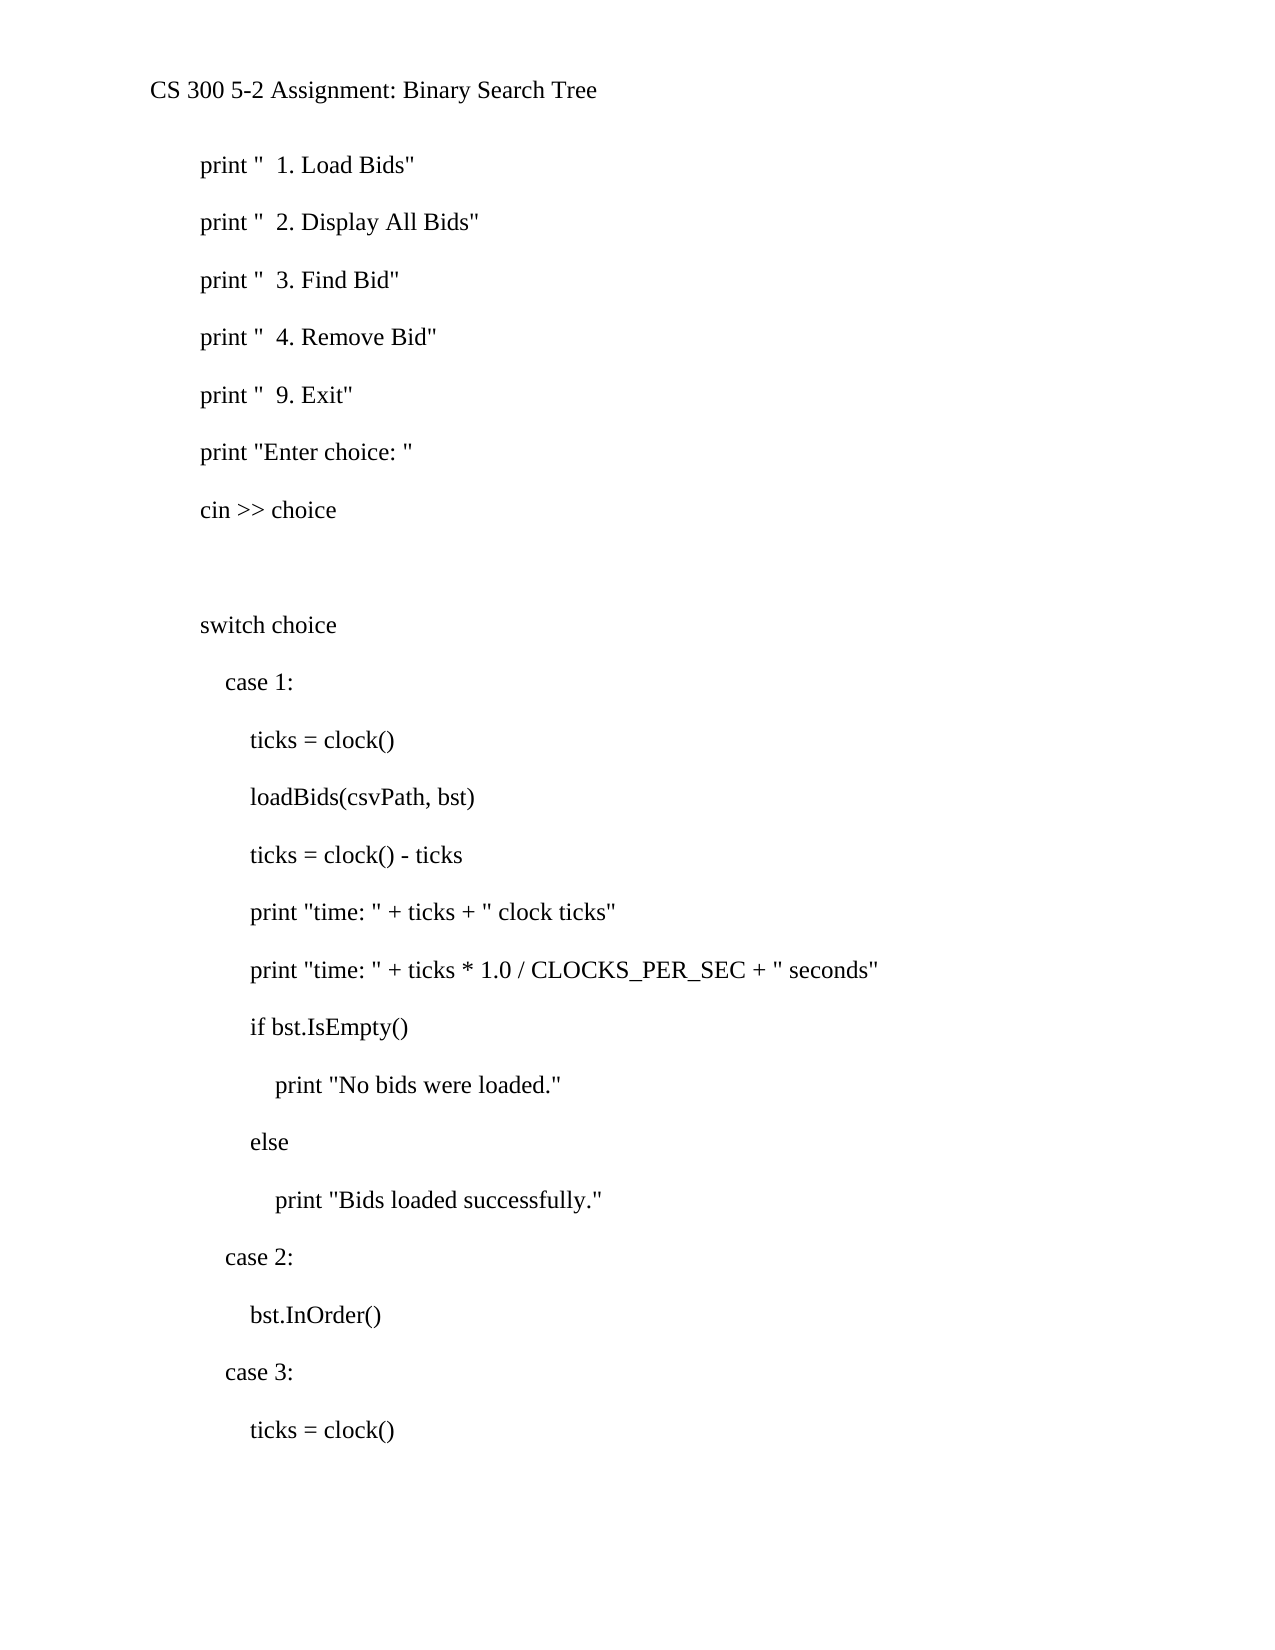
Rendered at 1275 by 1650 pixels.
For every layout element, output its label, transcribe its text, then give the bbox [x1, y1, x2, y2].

text print " 3. Find Bid" [150, 265, 1125, 294]
text case 3: [150, 1357, 1125, 1386]
text else [150, 1127, 1125, 1156]
text switch choice [150, 610, 1125, 639]
text case 2: [150, 1242, 1125, 1271]
text print "time: " + ticks + " clock ticks" [150, 897, 1125, 926]
text loadBids(csvPath, bst) [150, 782, 1125, 811]
text ticks = clock() [150, 1415, 1125, 1444]
text print " 4. Remove Bid" [150, 322, 1125, 351]
text case 1: [150, 667, 1125, 696]
text cin >> choice [150, 495, 1125, 524]
text print " 9. Exit" [150, 380, 1125, 409]
text ticks = clock() - ticks [150, 840, 1125, 869]
text print " 1. Load Bids" [150, 150, 1125, 179]
text print "Enter choice: " [150, 437, 1125, 466]
text print "No bids were loaded." [150, 1070, 1125, 1099]
text print "Bids loaded successfully." [150, 1185, 1125, 1214]
text bst.InOrder() [150, 1300, 1125, 1329]
text if bst.IsEmpty() [150, 1012, 1125, 1041]
text print " 2. Display All Bids" [150, 207, 1125, 236]
text ticks = clock() [150, 725, 1125, 754]
text print "time: " + ticks * 1.0 / CLOCKS_PER_SEC + " seconds" [150, 955, 1125, 984]
